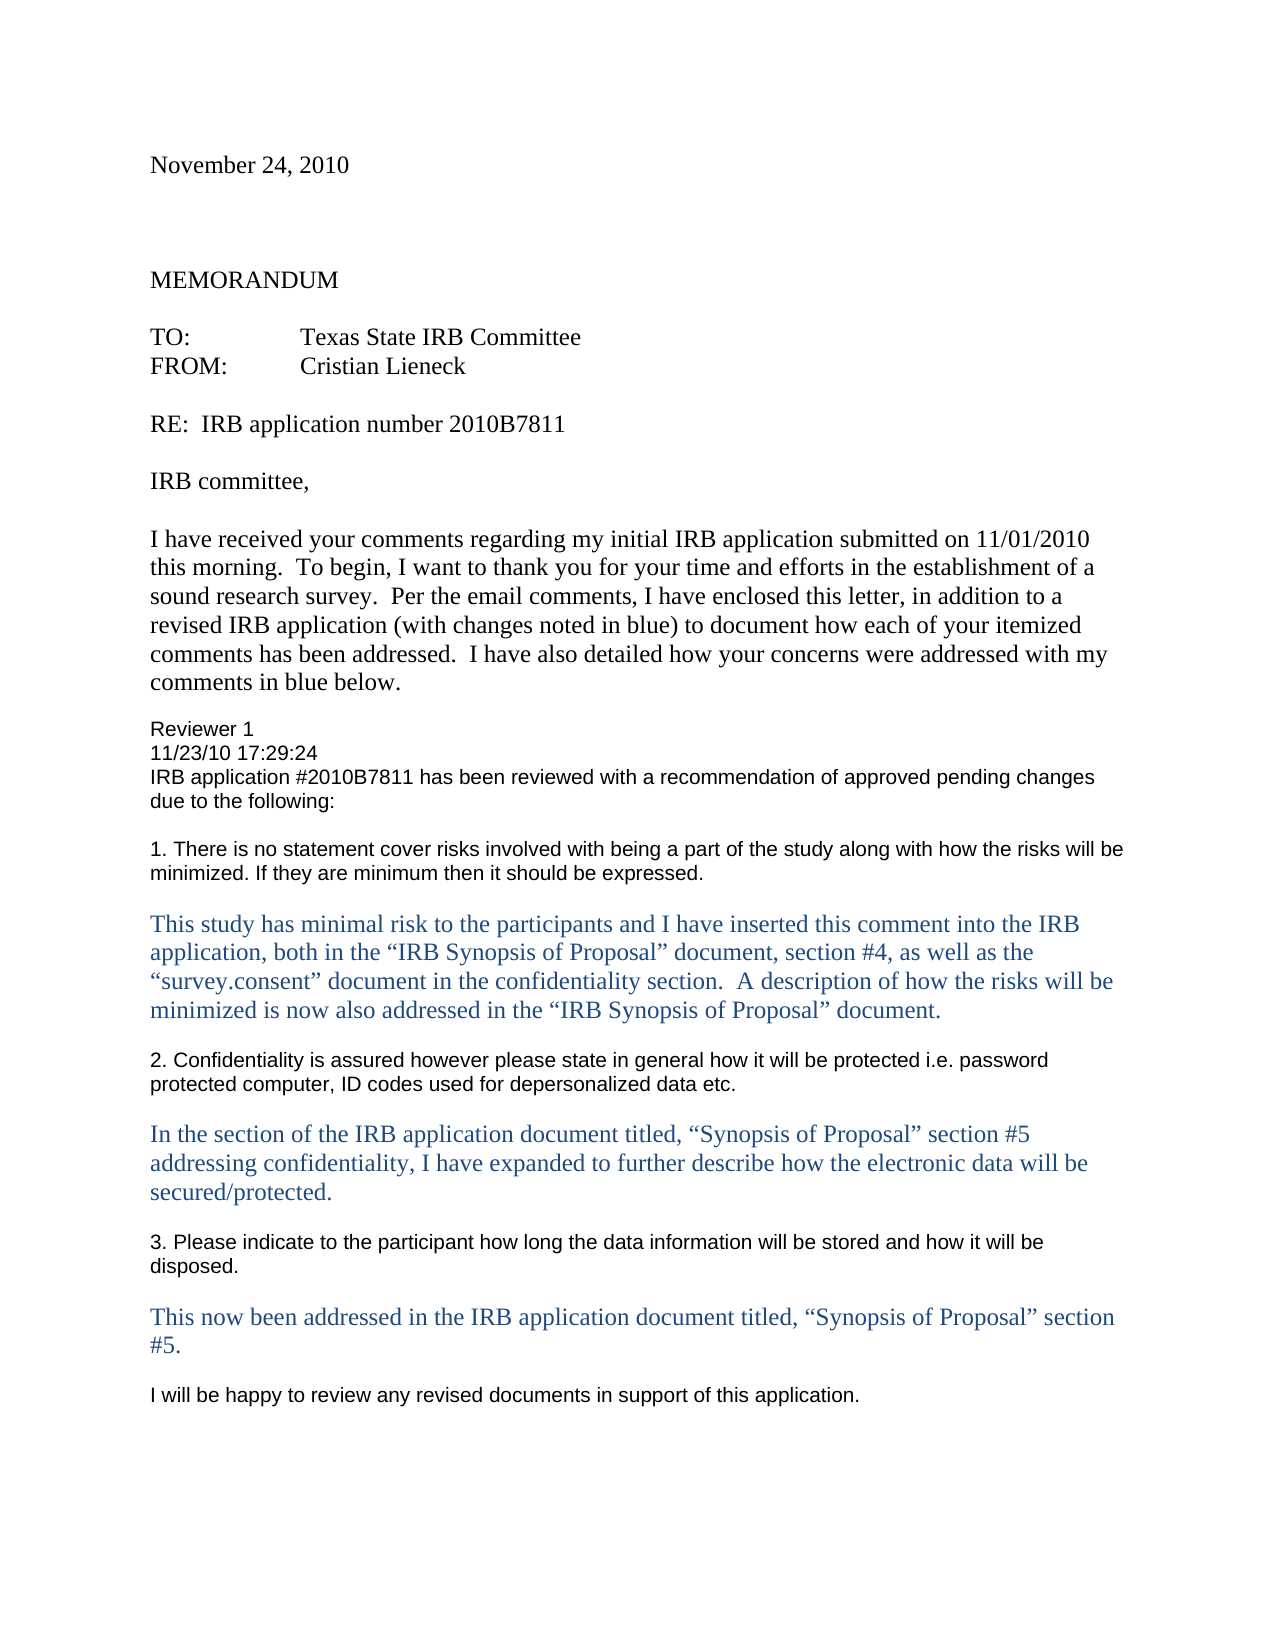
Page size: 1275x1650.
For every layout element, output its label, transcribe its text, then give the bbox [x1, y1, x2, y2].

text This now been addressed in the IRB application document titled, “Synopsis of Proposal” section #5. [150, 1302, 1125, 1359]
text Reviewer 1 [150, 717, 1125, 741]
text I will be happy to review any revised documents in support of this application. [150, 1383, 1125, 1407]
text I have received your comments regarding my initial IRB application submitted on 11/01/2010 this morning. To begin, I want to thank you for your time and efforts in the establishment of a sound research survey. Per the email comments, I have enclosed this letter, in addition to a revised IRB application (with changes noted in blue) to document how each of your itemized comments has been addressed. I have also detailed how your concerns were addressed with my comments in blue below. [150, 524, 1125, 696]
text MEMORANDUM [150, 265, 1125, 294]
text In the section of the IRB application document titled, “Synopsis of Proposal” section #5 addressing confidentiality, I have expanded to further describe how the electronic data will be secured/protected. [150, 1119, 1125, 1206]
text 11/23/10 17:29:24 [150, 741, 1125, 765]
text November 24, 2010 [150, 150, 1125, 179]
text This study has minimal risk to the participants and I have inserted this comment into the IRB application, both in the “IRB Synopsis of Proposal” document, section #4, as well as the “survey.consent” document in the confidentiality section. A description of how the risks will be minimized is now also addressed in the “IRB Synopsis of Proposal” document. [150, 909, 1125, 1024]
text FROM: Cristian Lieneck [150, 351, 1125, 380]
text TO: Texas State IRB Committee [150, 322, 1125, 351]
text 3. Please indicate to the participant how long the data information will be stored and how it will be disposed. [150, 1230, 1125, 1278]
text 1. There is no statement cover risks involved with being a part of the study along with how the risks will be minimized. If they are minimum then it should be expressed. [150, 837, 1125, 885]
text RE: IRB application number 2010B7811 [150, 409, 1125, 437]
text IRB application #2010B7811 has been reviewed with a recommendation of approved pending changes due to the following: [150, 765, 1125, 813]
text IRB committee, [150, 466, 1125, 495]
text 2. Confidentiality is assured however please state in general how it will be protected i.e. password protected computer, ID codes used for depersonalized data etc. [150, 1048, 1125, 1096]
